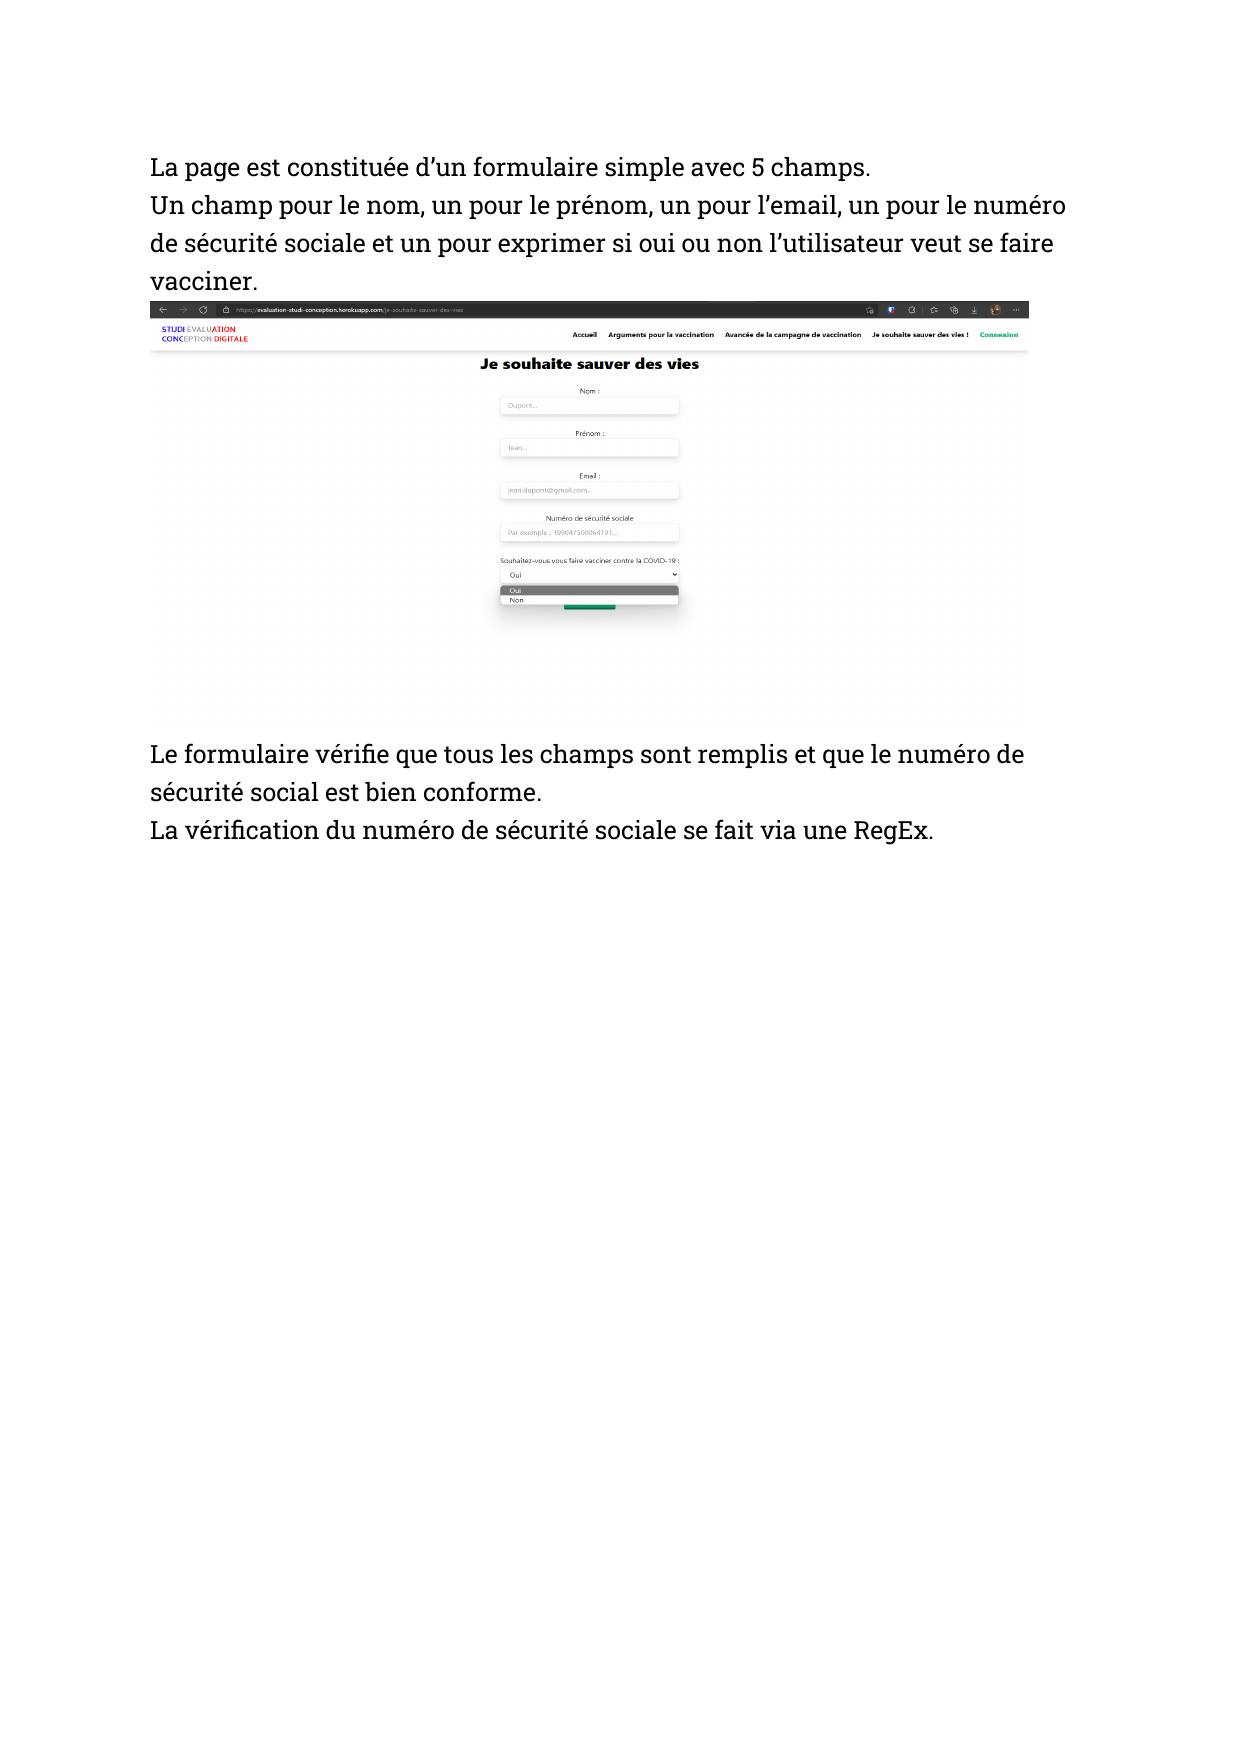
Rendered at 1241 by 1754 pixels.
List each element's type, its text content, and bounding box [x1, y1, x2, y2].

text La page est constituée d’un formulaire simple avec 5 champs. [150, 150, 1090, 183]
picture [150, 301, 1029, 734]
text Le formulaire vérifie que tous les champs sont remplis et que le numéro de sécurité social est bien conforme. [150, 738, 1090, 809]
text La vérification du numéro de sécurité sociale se fait via une RegEx. [150, 813, 1090, 847]
text Un champ pour le nom, un pour le prénom, un pour l’email, un pour le numéro de sécurité sociale et un pour exprimer si oui ou non l’utilisateur veut se faire vacciner. [150, 188, 1090, 297]
